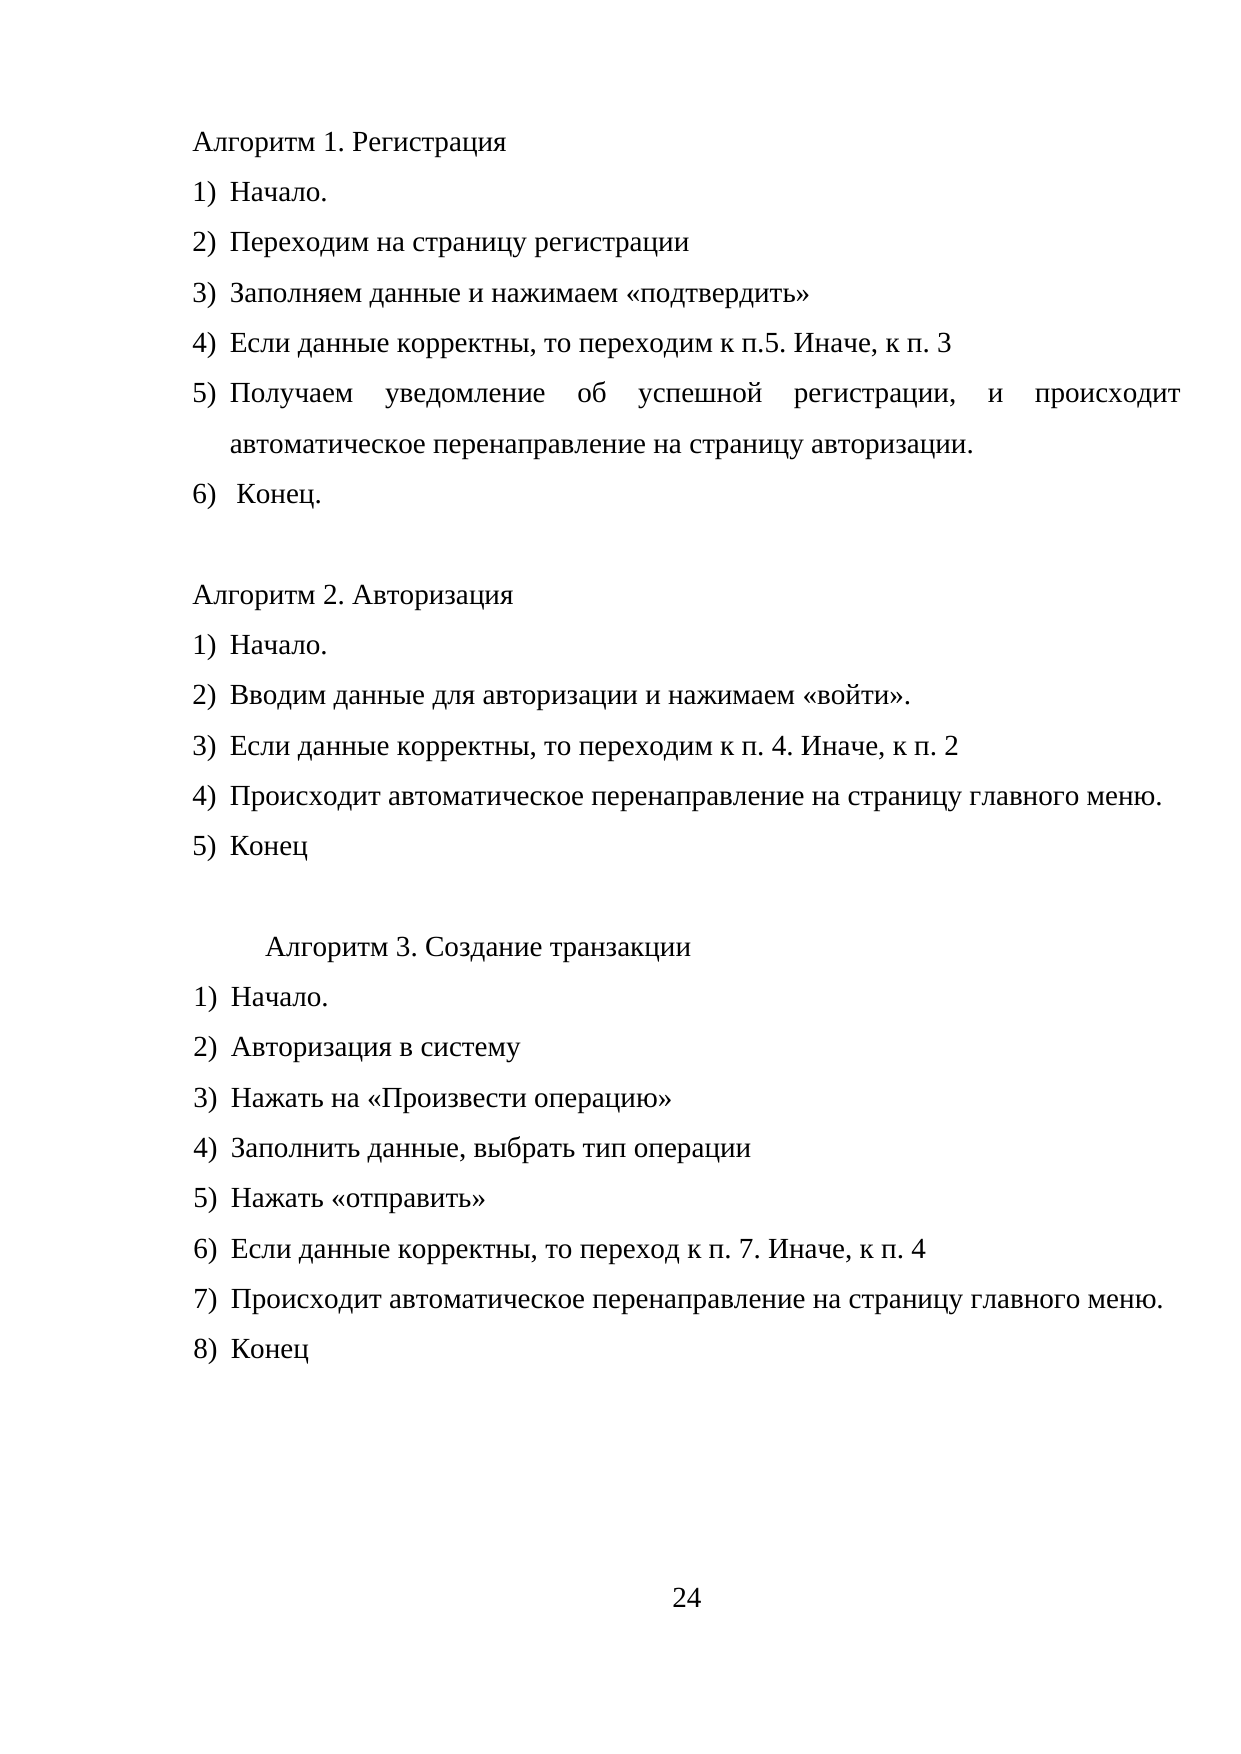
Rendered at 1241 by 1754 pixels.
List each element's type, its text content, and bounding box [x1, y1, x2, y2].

list Получаем уведомление об успешной регистрации, и происходит автоматическое перенаправление на страницу авторизации. [192, 376, 1181, 459]
text Алгоритм 1. Регистрация [118, 124, 1181, 157]
list Начало. [192, 174, 1181, 208]
list Конец. [118, 476, 1181, 510]
list Начало. [192, 627, 1181, 661]
list Если данные корректны, то переход к п. 7. Иначе, к п. 4 [193, 1231, 1181, 1264]
list Авторизация в систему [193, 1029, 1181, 1063]
list Конец [193, 1331, 1181, 1365]
list Происходит автоматическое перенаправление на страницу главного меню. [192, 778, 1181, 812]
text Алгоритм 2. Авторизация [118, 577, 1181, 610]
list Если данные корректны, то переходим к п. 4. Иначе, к п. 2 [192, 728, 1181, 761]
list Если данные корректны, то переходим к п.5. Иначе, к п. 3 [192, 325, 1181, 359]
list Начало. [193, 979, 1181, 1013]
list Заполнить данные, выбрать тип операции [193, 1130, 1181, 1164]
list Нажать «отправить» [193, 1181, 1181, 1214]
list Вводим данные для авторизации и нажимаем «войти». [192, 677, 1181, 711]
list Заполняем данные и нажимаем «подтвердить» [192, 275, 1181, 308]
list Нажать на «Произвести операцию» [193, 1080, 1181, 1113]
list Конец [192, 828, 1181, 862]
list Переходим на страницу регистрации [192, 224, 1181, 258]
text Алгоритм 3. Создание транзакции [118, 929, 1181, 962]
list Происходит автоматическое перенаправление на страницу главного меню. [193, 1281, 1181, 1315]
